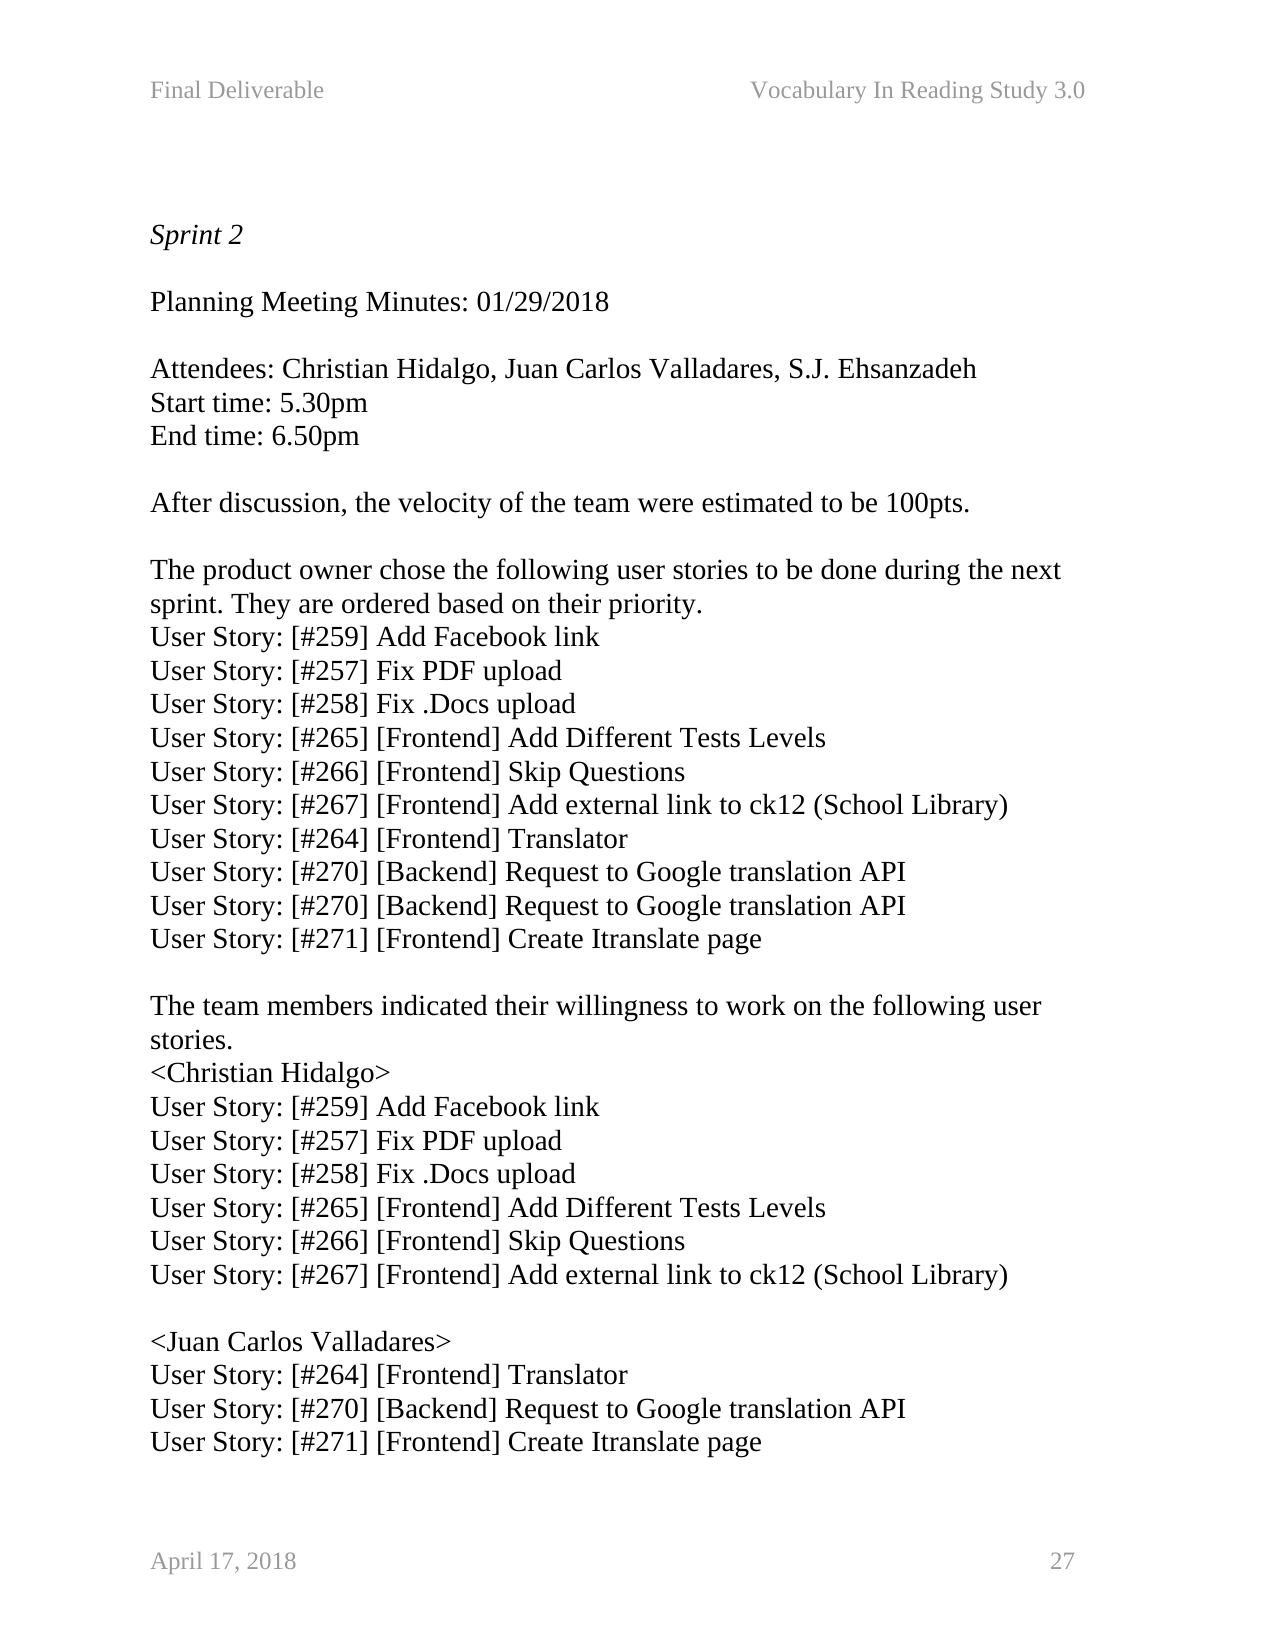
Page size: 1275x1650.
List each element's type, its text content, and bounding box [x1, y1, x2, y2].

text User Story: [#258] Fix .Docs upload [150, 687, 1125, 720]
text User Story: [#264] [Frontend] Translator [150, 1357, 1125, 1391]
text <Juan Carlos Valladares> [150, 1324, 1125, 1357]
text The team members indicated their willingness to work on the following user stories. [150, 988, 1125, 1056]
text User Story: [#259] Add Facebook link [150, 619, 1125, 653]
text User Story: [#264] [Frontend] Translator [150, 821, 1125, 854]
text User Story: [#271] [Frontend] Create Itranslate page [150, 921, 1125, 955]
text The product owner chose the following user stories to be done during the next sprint. They are ordered based on their priority. [150, 552, 1125, 619]
text User Story: [#270] [Backend] Request to Google translation API [150, 1391, 1125, 1424]
text User Story: [#265] [Frontend] Add Different Tests Levels [150, 720, 1125, 754]
text User Story: [#266] [Frontend] Skip Questions [150, 754, 1125, 787]
text Planning Meeting Minutes: 01/29/2018 [150, 284, 1125, 318]
text End time: 6.50pm [150, 418, 1125, 452]
text User Story: [#270] [Backend] Request to Google translation API [150, 854, 1125, 888]
text User Story: [#270] [Backend] Request to Google translation API [150, 888, 1125, 921]
text Sprint 2 [150, 217, 1125, 251]
text User Story: [#265] [Frontend] Add Different Tests Levels [150, 1190, 1125, 1223]
text User Story: [#259] Add Facebook link [150, 1089, 1125, 1123]
text Start time: 5.30pm [150, 385, 1125, 418]
text User Story: [#271] [Frontend] Create Itranslate page [150, 1424, 1125, 1458]
text Attendees: Christian Hidalgo, Juan Carlos Valladares, S.J. Ehsanzadeh [150, 351, 1125, 385]
text User Story: [#267] [Frontend] Add external link to ck12 (School Library) [150, 1257, 1125, 1290]
text User Story: [#257] Fix PDF upload [150, 653, 1125, 687]
text User Story: [#257] Fix PDF upload [150, 1123, 1125, 1156]
text After discussion, the velocity of the team were estimated to be 100pts. [150, 485, 1125, 519]
text User Story: [#266] [Frontend] Skip Questions [150, 1223, 1125, 1257]
text User Story: [#267] [Frontend] Add external link to ck12 (School Library) [150, 787, 1125, 821]
text User Story: [#258] Fix .Docs upload [150, 1156, 1125, 1190]
text <Christian Hidalgo> [150, 1056, 1125, 1089]
